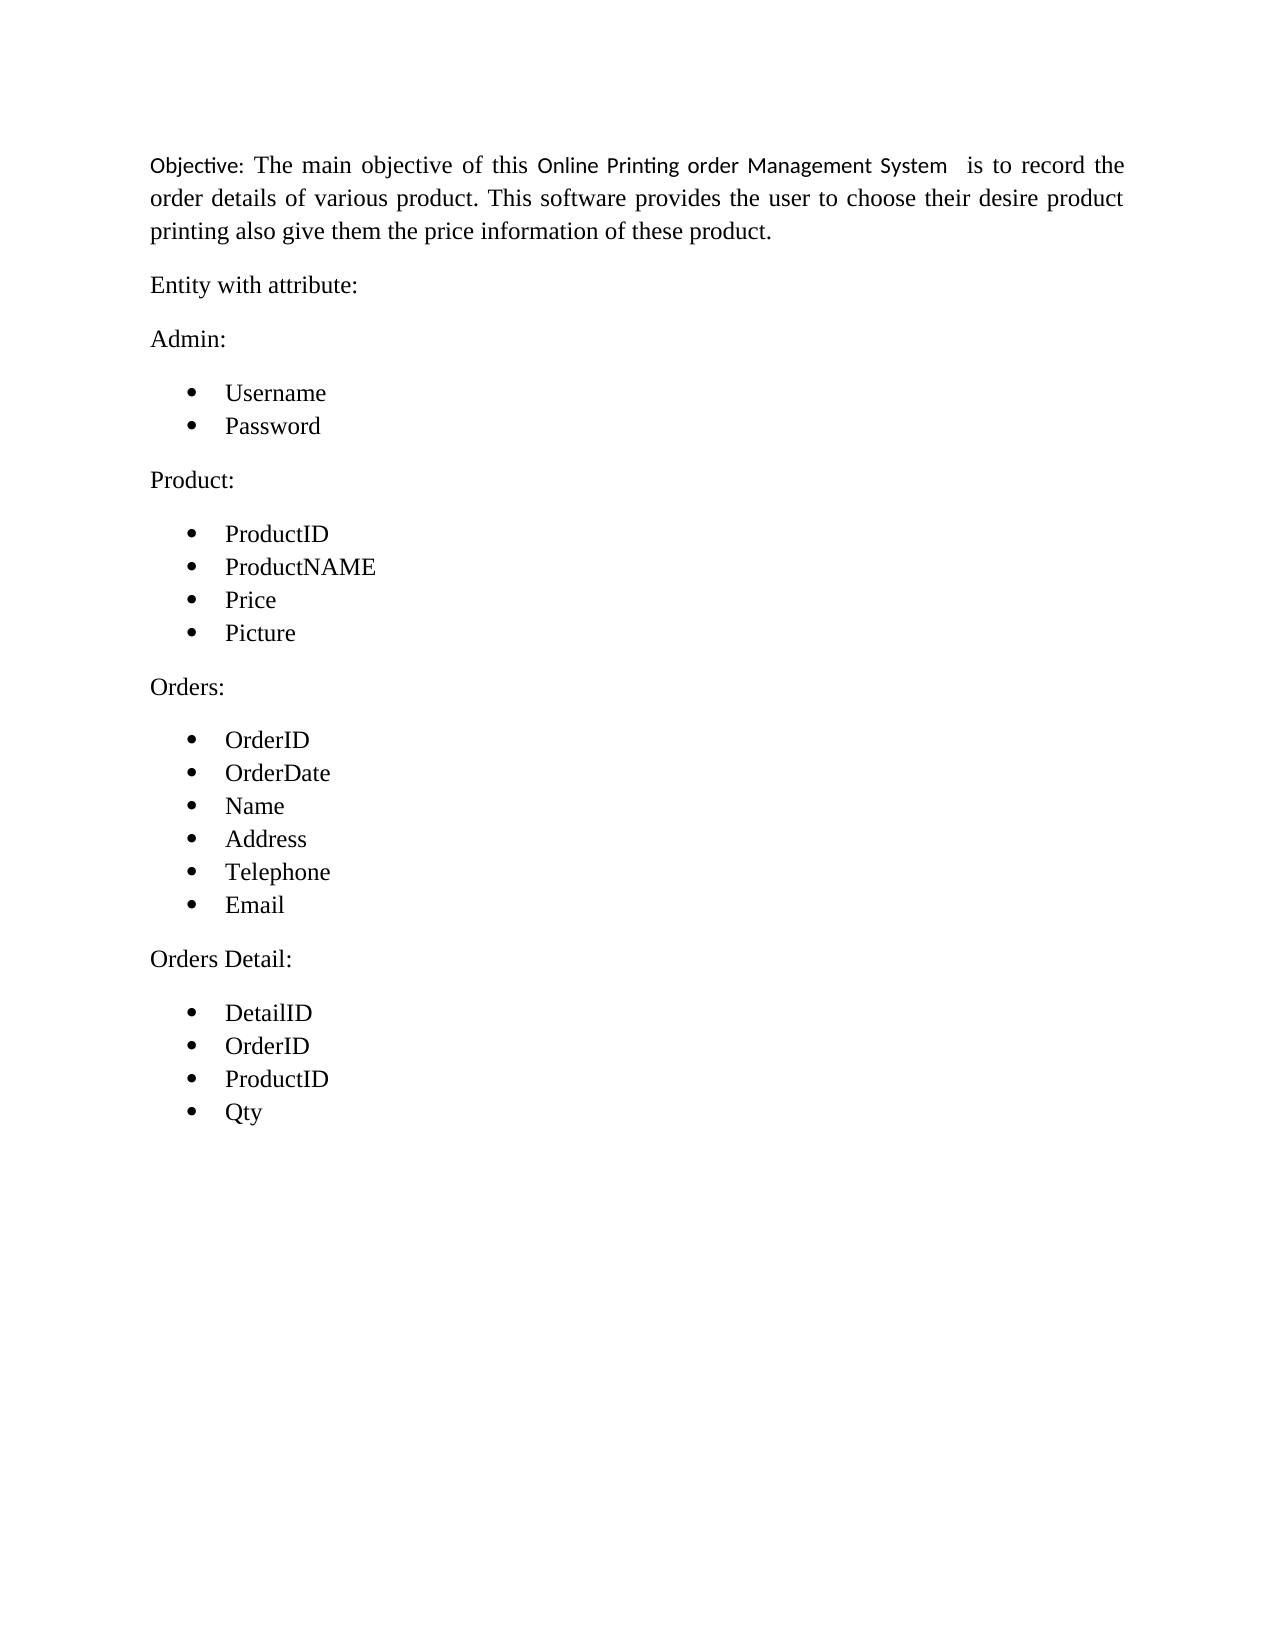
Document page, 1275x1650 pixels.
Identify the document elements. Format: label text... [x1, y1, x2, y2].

list OrderID [187, 1031, 1125, 1060]
list OrderDate [187, 758, 1125, 787]
list ProductNAME [187, 552, 1125, 580]
list Name [187, 791, 1125, 820]
text Product: [150, 465, 1125, 493]
list DetailID [187, 998, 1125, 1027]
text Admin: [150, 324, 1125, 353]
text Orders: [150, 672, 1125, 700]
list OrderID [187, 725, 1125, 754]
list Telephone [187, 857, 1125, 886]
list ProductID [187, 519, 1125, 547]
list Qty [187, 1097, 1125, 1126]
text Orders Detail: [150, 944, 1125, 973]
text Objective: The main objective of this Online Printing order Management System is to record the order details of various product. This software provides the user to choose their desire product printing also give them the price information of these product. [150, 150, 1125, 245]
list Email [187, 891, 1125, 919]
text Entity with attribute: [150, 270, 1125, 299]
list Username [187, 378, 1125, 407]
list Picture [187, 618, 1125, 646]
list Address [187, 824, 1125, 853]
list Price [187, 585, 1125, 613]
list Password [187, 411, 1125, 440]
list ProductID [187, 1064, 1125, 1093]
